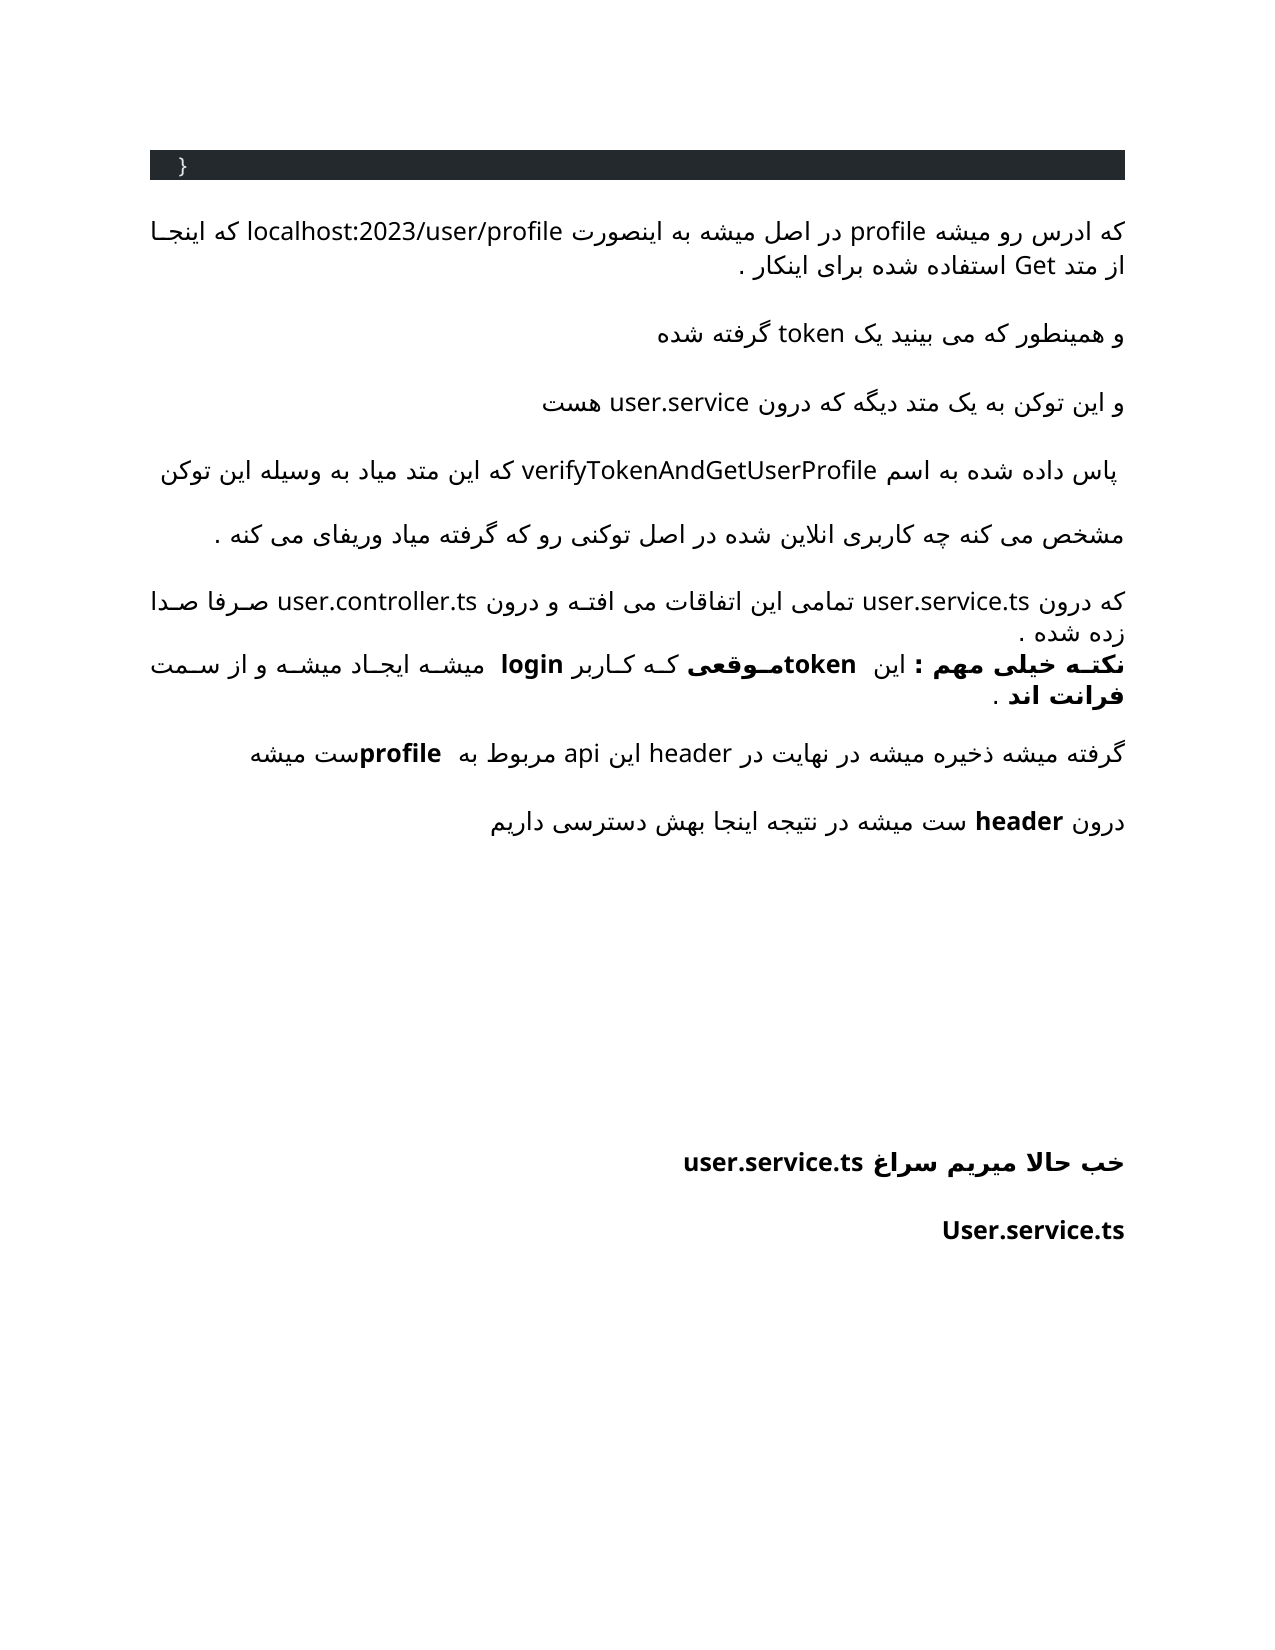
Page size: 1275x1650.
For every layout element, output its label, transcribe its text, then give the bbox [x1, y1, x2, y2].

text پاس داده شده به اسم verifyTokenAndGetUserProfile که این متد میاد به وسیله این توکن [150, 452, 1125, 486]
text نکته خیلی مهم : این tokenموقعی که کاربر login میشه ایجاد میشه و از سمت فرانت اند . [150, 647, 1125, 710]
text درون header ست میشه در نتیجه اینجا بهش دسترسی داریم [150, 804, 1125, 838]
text گرفته میشه ذخیره میشه در نهایت در header این api مربوط به profileست میشه [150, 736, 1125, 769]
text که درون user.service.ts تمامی این اتفاقات می افته و درون user.controller.ts صرفا صدا زده شده . [150, 584, 1125, 647]
text } [150, 150, 1125, 180]
text که ادرس رو میشه profile در اصل میشه به اینصورت localhost:2023/user/profile که اینجا از متد Get استفاده شده برای اینکار . [150, 214, 1125, 282]
text خب حالا میریم سراغ user.service.ts [150, 1144, 1125, 1178]
text User.service.ts [150, 1212, 1125, 1246]
text و این توکن به یک متد دیگه که درون user.service هست [150, 384, 1125, 418]
text و همینطور که می بینید یک token گرفته شده [150, 316, 1125, 350]
text مشخص می کنه چه کاربری انلاین شده در اصل توکنی رو که گرفته میاد وریفای می کنه . [150, 520, 1125, 549]
